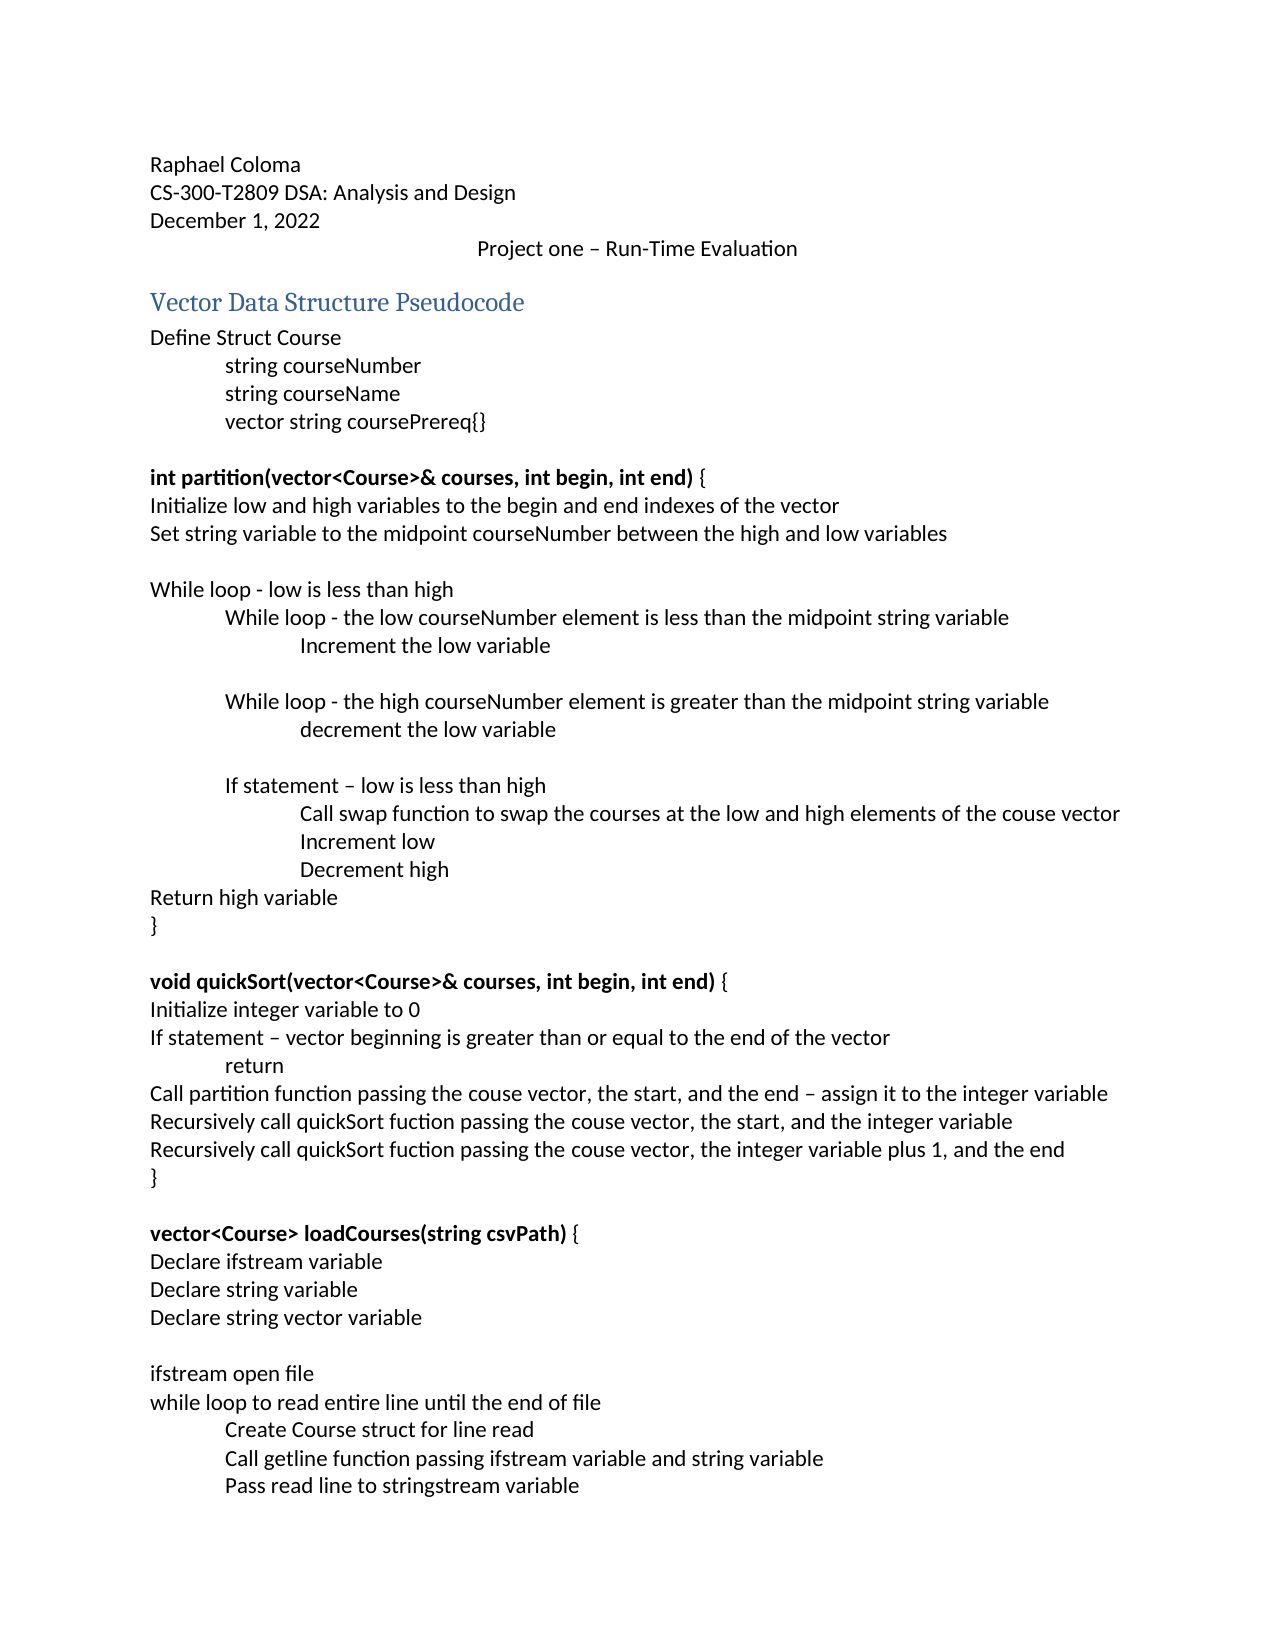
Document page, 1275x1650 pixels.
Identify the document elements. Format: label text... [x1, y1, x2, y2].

subtitle Vector Data Structure Pseudocode [150, 287, 1125, 318]
text Call partition function passing the couse vector, the start, and the end – assign it to the integer variable [150, 1079, 1125, 1107]
text } [150, 911, 1125, 939]
text Define Struct Course [150, 323, 1125, 351]
text December 1, 2022 [150, 206, 1125, 234]
text While loop - low is less than high [150, 575, 1125, 603]
text Initialize integer variable to 0 [150, 995, 1125, 1023]
text decrement the low variable [150, 715, 1125, 743]
text Initialize low and high variables to the begin and end indexes of the vector [150, 491, 1125, 519]
text Decrement high [150, 855, 1125, 883]
text vector string coursePrereq{} [150, 407, 1125, 435]
text Recursively call quickSort fuction passing the couse vector, the start, and the integer variable [150, 1107, 1125, 1135]
text Declare string variable [150, 1276, 1125, 1303]
text while loop to read entire line until the end of file [150, 1388, 1125, 1416]
text While loop - the low courseNumber element is less than the midpoint string variable [150, 603, 1125, 631]
text return [150, 1051, 1125, 1079]
text int partition(vector<Course>& courses, int begin, int end) { [150, 463, 1125, 491]
text Increment low [150, 827, 1125, 855]
text Pass read line to stringstream variable [150, 1472, 1125, 1500]
text void quickSort(vector<Course>& courses, int begin, int end) { [150, 967, 1125, 995]
text Call swap function to swap the courses at the low and high elements of the couse vector [150, 799, 1125, 827]
text If statement – vector beginning is greater than or equal to the end of the vector [150, 1023, 1125, 1051]
text vector<Course> loadCourses(string csvPath) { [150, 1219, 1125, 1247]
text string courseName [150, 379, 1125, 407]
text Project one – Run-Time Evaluation [150, 234, 1125, 262]
text string courseNumber [150, 351, 1125, 379]
text Raphael Coloma [150, 150, 1125, 178]
text If statement – low is less than high [150, 771, 1125, 799]
text Increment the low variable [150, 631, 1125, 659]
text Return high variable [150, 883, 1125, 911]
text While loop - the high courseNumber element is greater than the midpoint string variable [150, 687, 1125, 715]
text Declare string vector variable [150, 1303, 1125, 1332]
text Recursively call quickSort fuction passing the couse vector, the integer variable plus 1, and the end [150, 1135, 1125, 1163]
text CS-300-T2809 DSA: Analysis and Design [150, 178, 1125, 206]
text } [150, 1163, 1125, 1191]
text Declare ifstream variable [150, 1247, 1125, 1276]
text ifstream open file [150, 1359, 1125, 1388]
text Set string variable to the midpoint courseNumber between the high and low variables [150, 519, 1125, 547]
text Create Course struct for line read [150, 1416, 1125, 1444]
text Call getline function passing ifstream variable and string variable [150, 1444, 1125, 1472]
